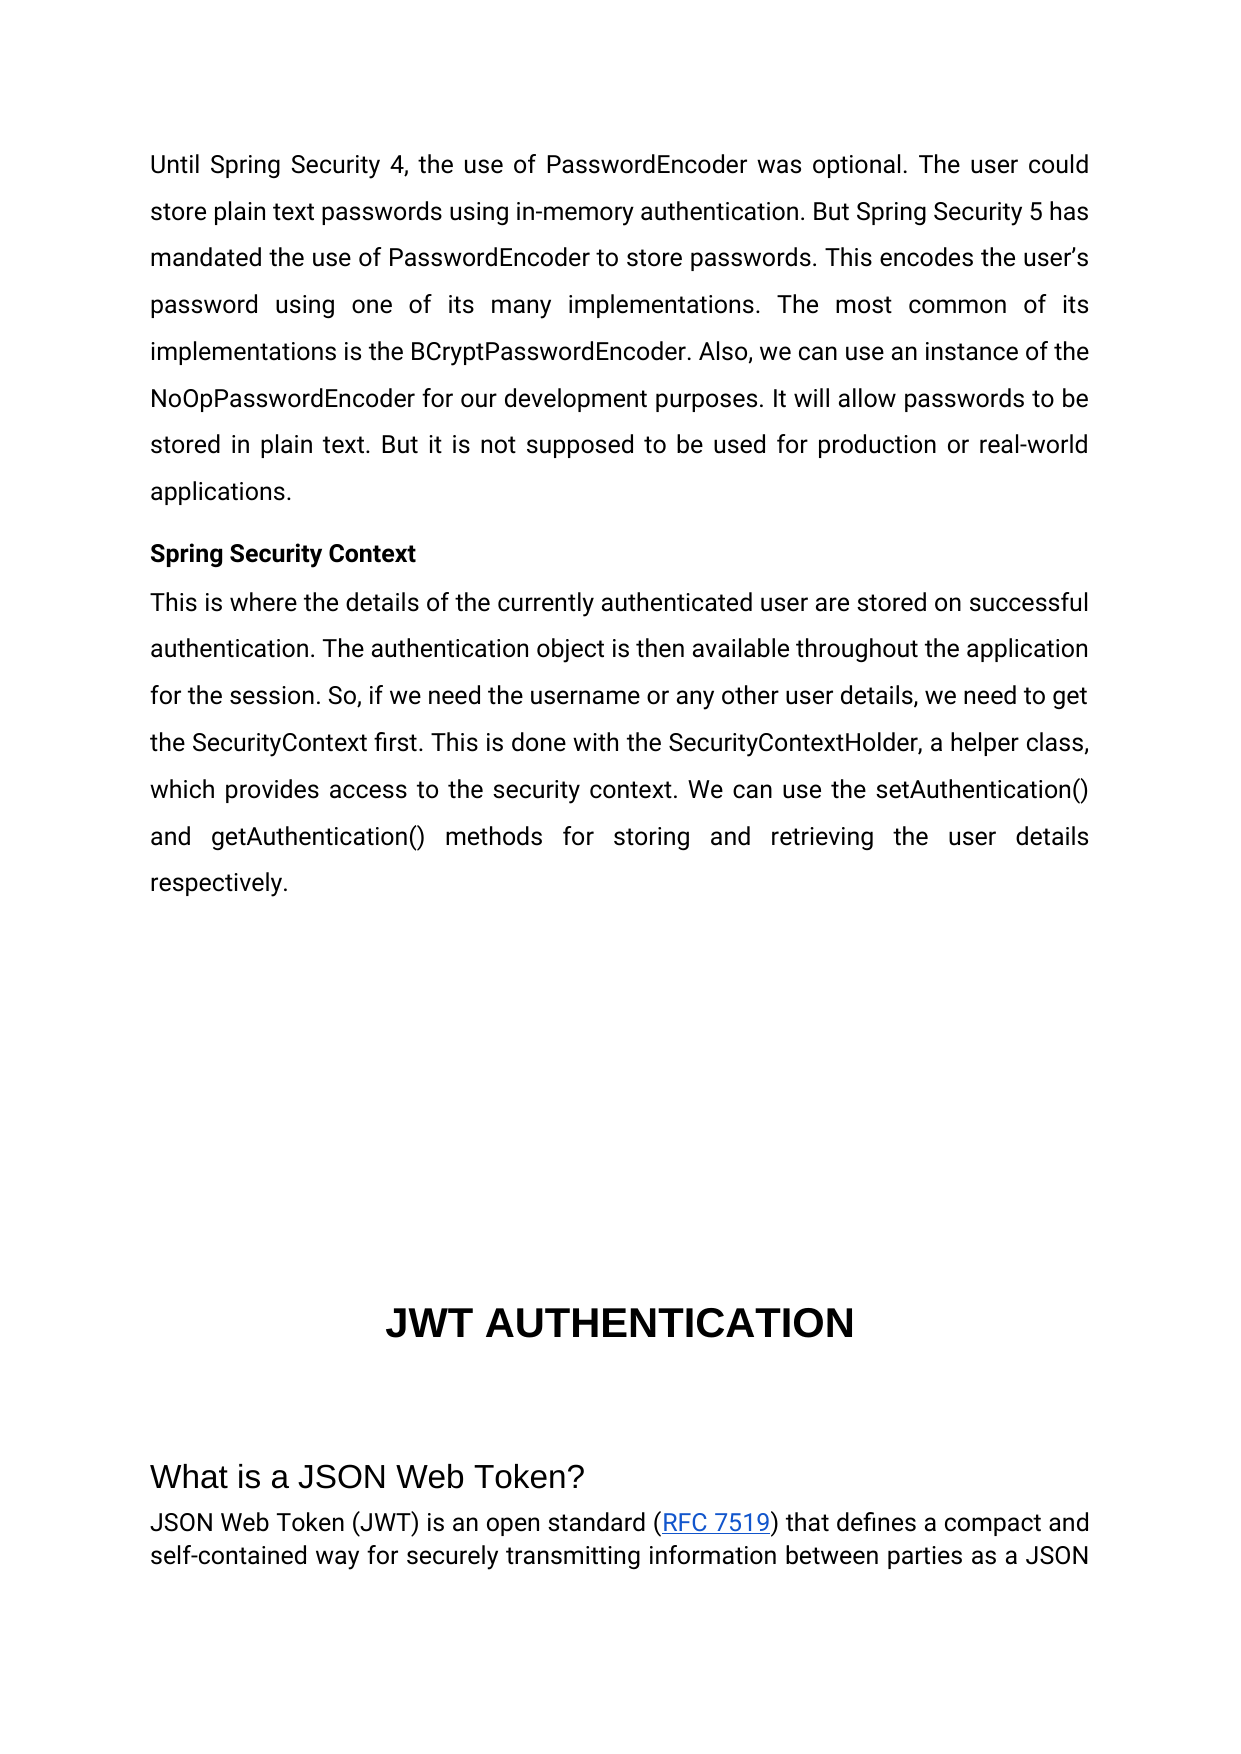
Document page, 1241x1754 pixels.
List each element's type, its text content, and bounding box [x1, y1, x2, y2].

text This is where the details of the currently authenticated user are stored on successful authentication. The authentication object is then available throughout the application for the session. So, if we need the username or any other user details, we need to get the SecurityContext first. This is done with the SecurityContextHolder, a helper class, which provides access to the security context. We can use the setAuthentication() and getAuthentication() methods for storing and retrieving the user details respectively. [150, 588, 1090, 898]
text Until Spring Security 4, the use of PasswordEncoder was optional. The user could store plain text passwords using in-memory authentication. But Spring Security 5 has mandated the use of PasswordEncoder to store passwords. This encodes the user’s password using one of its many implementations. The most common of its implementations is the BCryptPasswordEncoder. Also, we can use an instance of the NoOpPasswordEncoder for our development purposes. It will allow passwords to be stored in plain text. But it is not supposed to be used for production or real-world applications. [150, 150, 1090, 507]
subtitle What is a JSON Web Token? [150, 1457, 1090, 1495]
subtitle Spring Security Context [150, 539, 1090, 568]
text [150, 1508, 1090, 1571]
subtitle JWT AUTHENTICATION [150, 1298, 1090, 1346]
